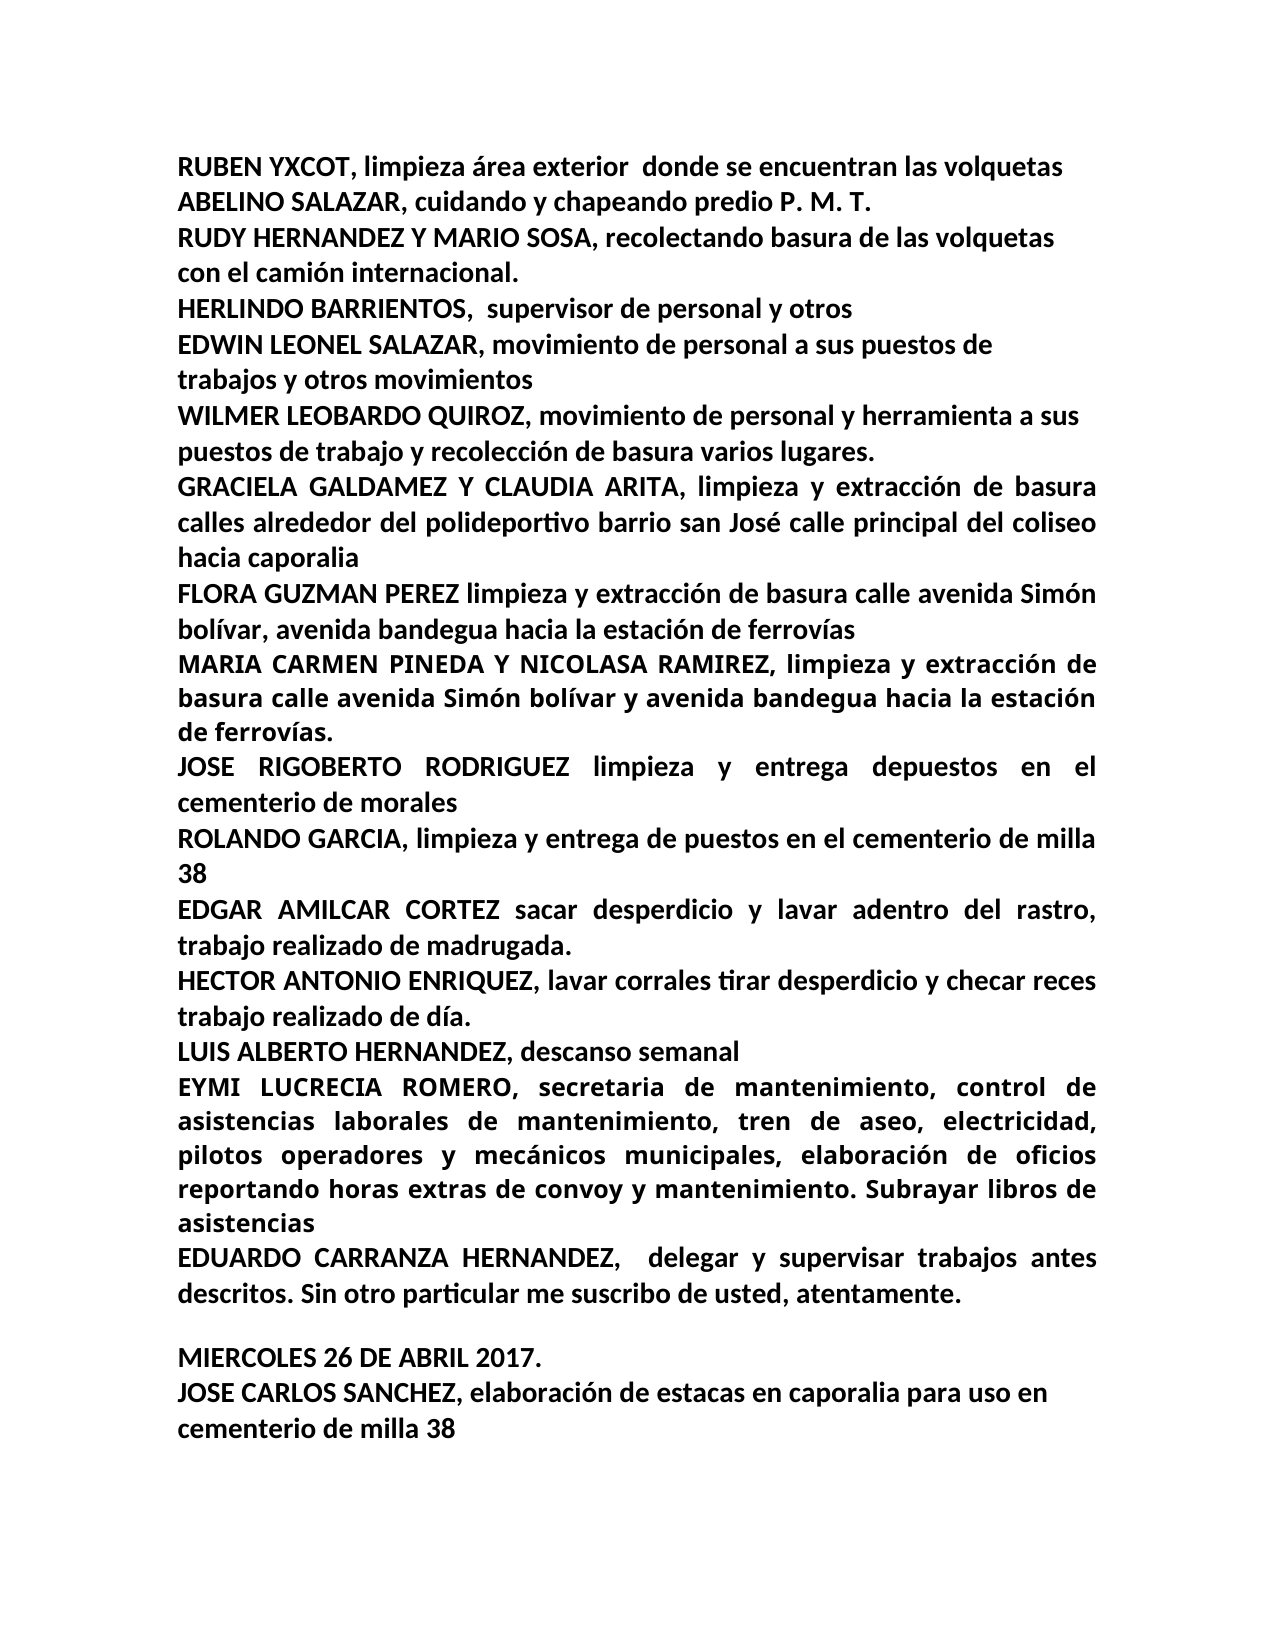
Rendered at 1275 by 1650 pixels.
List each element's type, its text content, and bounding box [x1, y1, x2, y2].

text HERLINDO BARRIENTOS, supervisor de personal y otros [177, 290, 1098, 326]
text MIERCOLES 26 DE ABRIL 2017. [177, 1339, 1098, 1374]
text ABELINO SALAZAR, cuidando y chapeando predio P. M. T. [177, 183, 1098, 219]
text EDGAR AMILCAR CORTEZ sacar desperdicio y lavar adentro del rastro, trabajo realizado de madrugada. [177, 891, 1098, 962]
text HECTOR ANTONIO ENRIQUEZ, lavar corrales tirar desperdicio y checar reces trabajo realizado de día. [177, 962, 1098, 1033]
text LUIS ALBERTO HERNANDEZ, descanso semanal [177, 1033, 1098, 1069]
text JOSE RIGOBERTO RODRIGUEZ limpieza y entrega depuestos en el cementerio de morales [177, 748, 1098, 820]
text MARIA CARMEN PINEDA Y NICOLASA RAMIREZ, limpieza y extracción de basura calle avenida Simón bolívar y avenida bandegua hacia la estación de ferrovías. [177, 646, 1098, 748]
text JOSE CARLOS SANCHEZ, elaboración de estacas en caporalia para uso en cementerio de milla 38 [177, 1374, 1098, 1446]
text RUDY HERNANDEZ Y MARIO SOSA, recolectando basura de las volquetas con el camión internacional. [177, 219, 1098, 290]
text RUBEN YXCOT, limpieza área exterior donde se encuentran las volquetas [177, 148, 1098, 183]
text GRACIELA GALDAMEZ Y CLAUDIA ARITA, limpieza y extracción de basura calles alrededor del polideportivo barrio san José calle principal del coliseo hacia caporalia [177, 468, 1098, 575]
text ROLANDO GARCIA, limpieza y entrega de puestos en el cementerio de milla 38 [177, 820, 1098, 891]
text EDUARDO CARRANZA HERNANDEZ, delegar y supervisar trabajos antes descritos. Sin otro particular me suscribo de usted, atentamente. [177, 1239, 1098, 1311]
text EYMI LUCRECIA ROMERO, secretaria de mantenimiento, control de asistencias laborales de mantenimiento, tren de aseo, electricidad, pilotos operadores y mecánicos municipales, elaboración de oficios reportando horas extras de convoy y mantenimiento. Subrayar libros de asistencias [177, 1069, 1098, 1239]
text WILMER LEOBARDO QUIROZ, movimiento de personal y herramienta a sus puestos de trabajo y recolección de basura varios lugares. [177, 397, 1098, 468]
text EDWIN LEONEL SALAZAR, movimiento de personal a sus puestos de trabajos y otros movimientos [177, 326, 1098, 397]
text FLORA GUZMAN PEREZ limpieza y extracción de basura calle avenida Simón bolívar, avenida bandegua hacia la estación de ferrovías [177, 575, 1098, 646]
